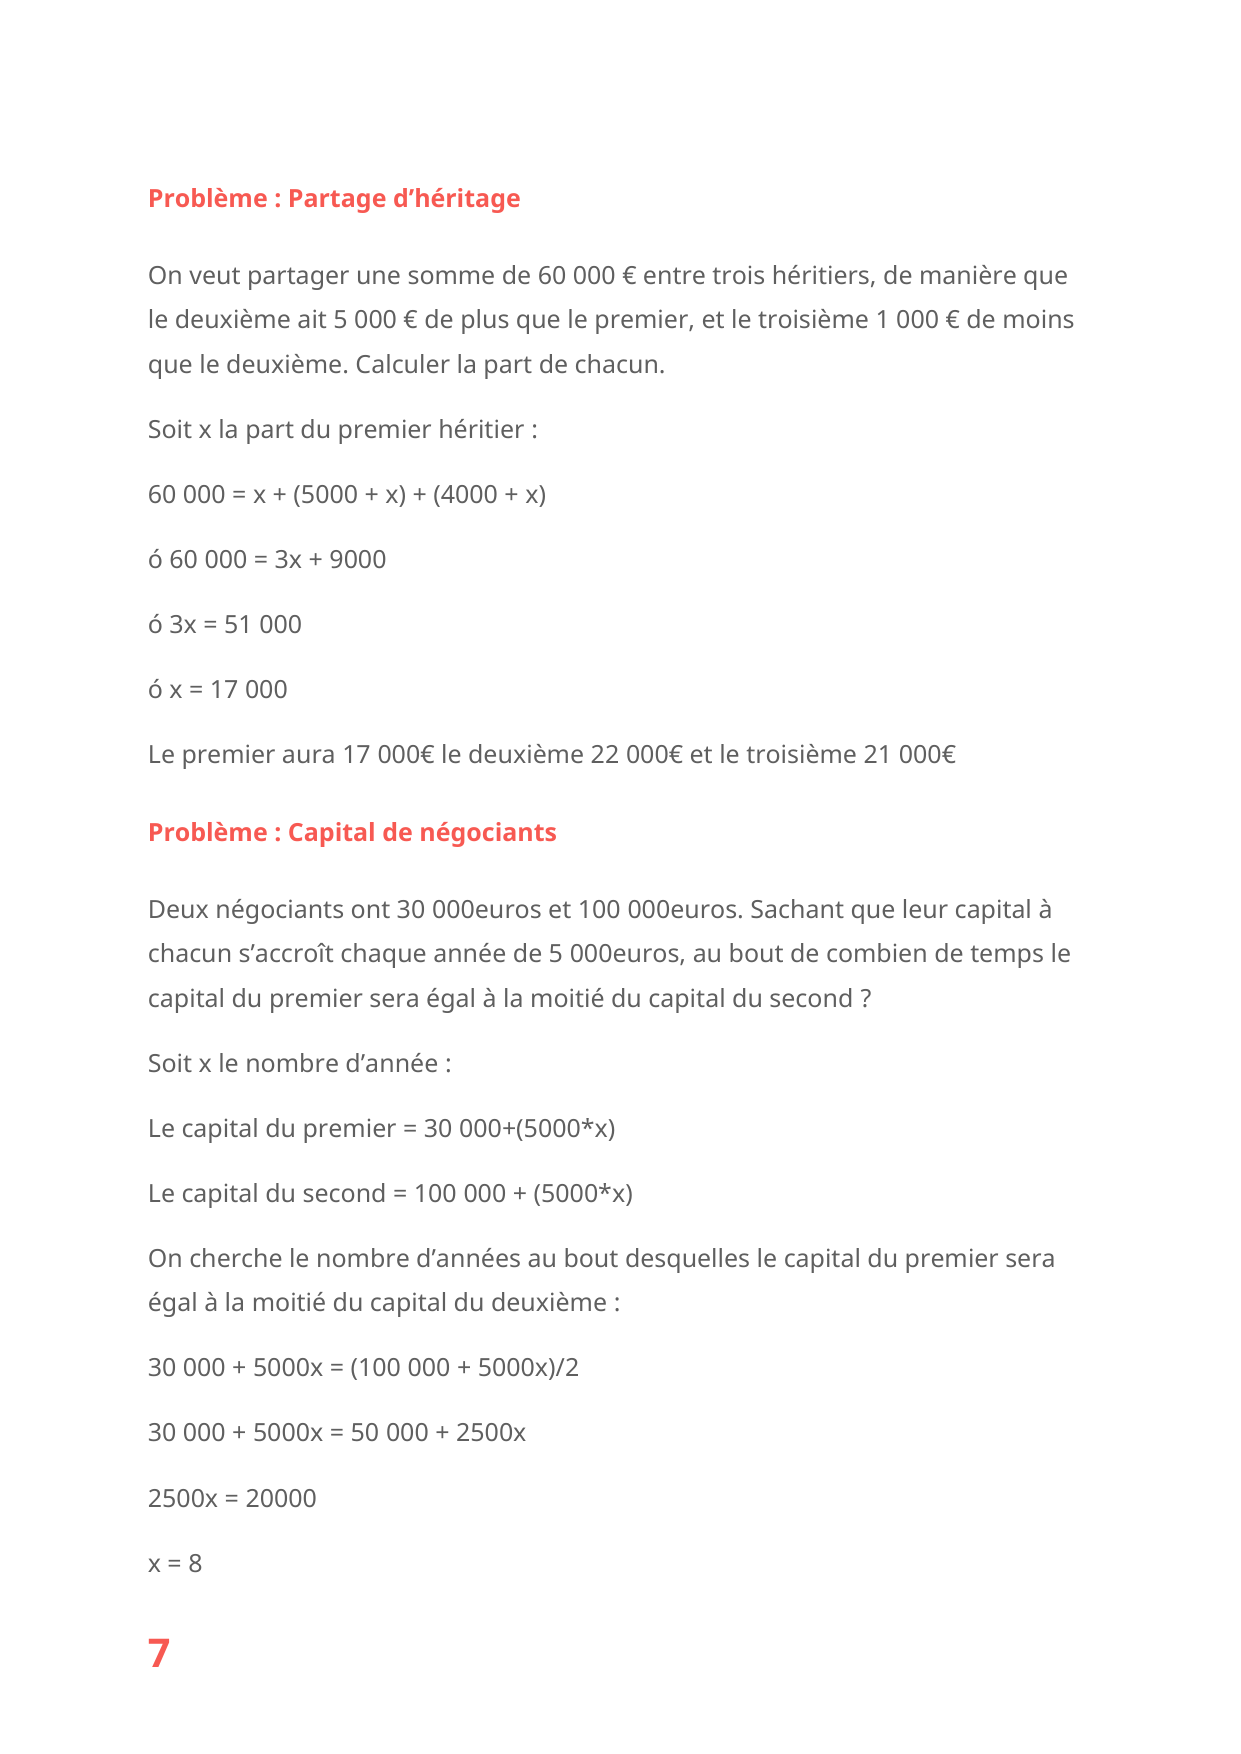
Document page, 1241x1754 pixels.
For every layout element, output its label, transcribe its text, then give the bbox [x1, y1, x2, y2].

text Deux négociants ont 30 000euros et 100 000euros. Sachant que leur capital à chacun s’accroît chaque année de 5 000euros, au bout de combien de temps le capital du premier sera égal à la moitié du capital du second ? [148, 892, 1093, 1014]
subtitle Problème : Partage d’héritage [148, 181, 1093, 215]
subtitle Problème : Capital de négociants [148, 814, 1093, 848]
text 60 000 = x + (5000 + x) + (4000 + x) [148, 477, 1093, 511]
text Le capital du second = 100 000 + (5000*x) [148, 1176, 1093, 1209]
text On cherche le nombre d’années au bout desquelles le capital du premier sera égal à la moitié du capital du deuxième : [148, 1241, 1093, 1319]
text ó 60 000 = 3x + 9000 [148, 542, 1093, 576]
text On veut partager une somme de 60 000 € entre trois héritiers, de manière que le deuxième ait 5 000 € de plus que le premier, et le troisième 1 000 € de moins que le deuxième. Calculer la part de chacun. [148, 258, 1093, 381]
text Le capital du premier = 30 000+(5000*x) [148, 1110, 1093, 1144]
text Soit x le nombre d’année : [148, 1045, 1093, 1079]
text Le premier aura 17 000€ le deuxième 22 000€ et le troisième 21 000€ [148, 737, 1093, 771]
text 2500x = 20000 [148, 1480, 1093, 1514]
text 30 000 + 5000x = (100 000 + 5000x)/2 [148, 1350, 1093, 1384]
text 30 000 + 5000x = 50 000 + 2500x [148, 1415, 1093, 1449]
text Soit x la part du premier héritier : [148, 412, 1093, 446]
text ó 3x = 51 000 [148, 607, 1093, 641]
text ó x = 17 000 [148, 672, 1093, 706]
text x = 8 [148, 1545, 1093, 1579]
